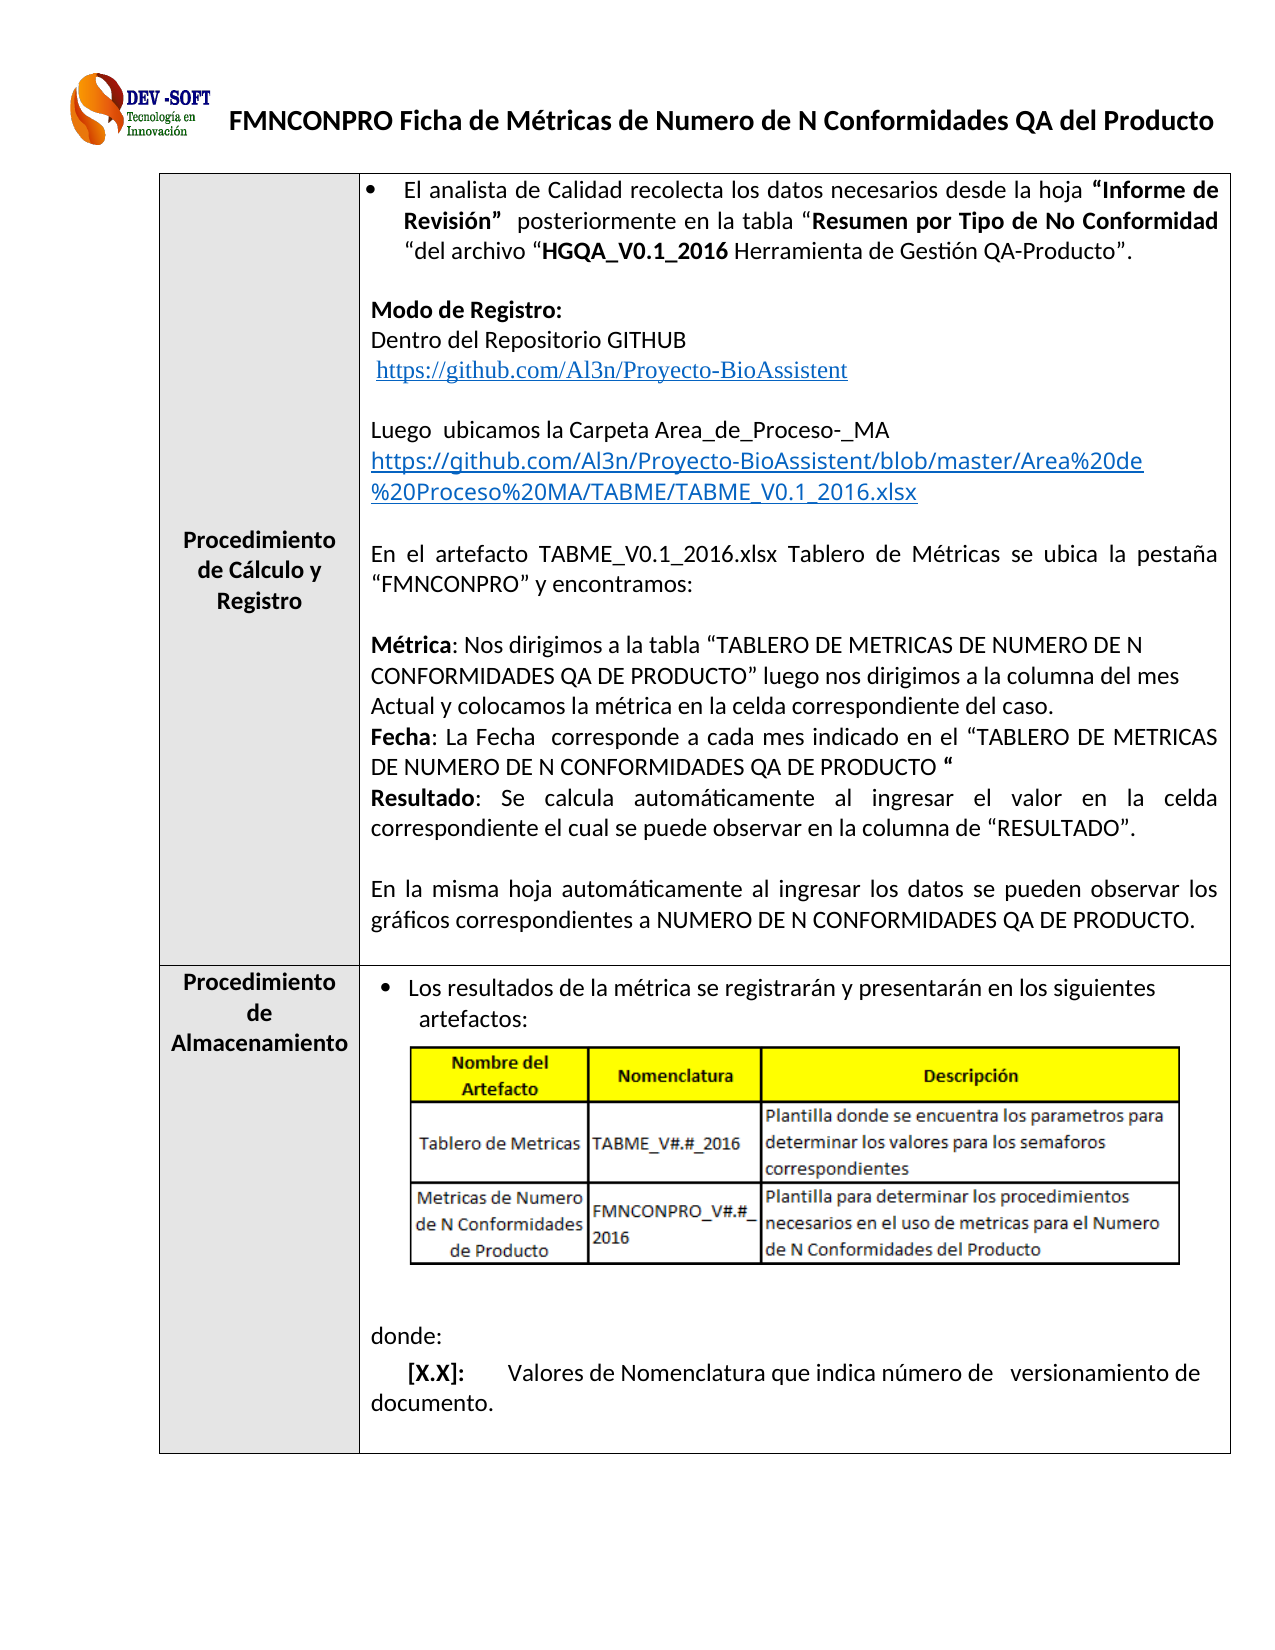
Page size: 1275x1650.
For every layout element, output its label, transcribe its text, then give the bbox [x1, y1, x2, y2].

table_header Procedimiento de Cálculo y Registro [160, 174, 359, 965]
picture [70, 73, 211, 145]
table_cell Procedimiento de Almacenamiento [160, 966, 359, 1453]
table_header El analista de Calidad recolecta los datos necesarios desde la hoja “Informe de Revisión” posteriormente en la tabla “Resumen por Tipo de No Conformidad “del archivo “HGQA_V0.1_2016 Herramienta de Gestión QA-Producto”. Modo de Registro: Dentro del Repositorio GITHUB https://github.com/Al3n/Proyecto-BioAssistent Luego ubicamos la Carpeta Area_de_Proceso-_MA https://github.com/Al3n/Proyecto-BioAssistent/blob/master/Area%20de%20Proceso%20MA/TABME/TABME_V0.1_2016.xlsx En el artefacto TABME_V0.1_2016.xlsx Tablero de Métricas se ubica la pestaña “FMNCONPRO” y encontramos: Métrica: Nos dirigimos a la tabla “TABLERO DE METRICAS DE NUMERO DE N CONFORMIDADES QA DE PRODUCTO” luego nos dirigimos a la columna del mes Actual y colocamos la métrica en la celda correspondiente del caso. Fecha: La Fecha corresponde a cada mes indicado en el “TABLERO DE METRICAS DE NUMERO DE N CONFORMIDADES QA DE PRODUCTO “ Resultado: Se calcula automáticamente al ingresar el valor en la celda correspondiente el cual se puede observar en la columna de “RESULTADO”. En la misma hoja automáticamente al ingresar los datos se pueden observar los gráficos correspondientes a NUMERO DE N CONFORMIDADES QA DE PRODUCTO. [360, 174, 1230, 965]
picture [409, 1046, 1180, 1265]
